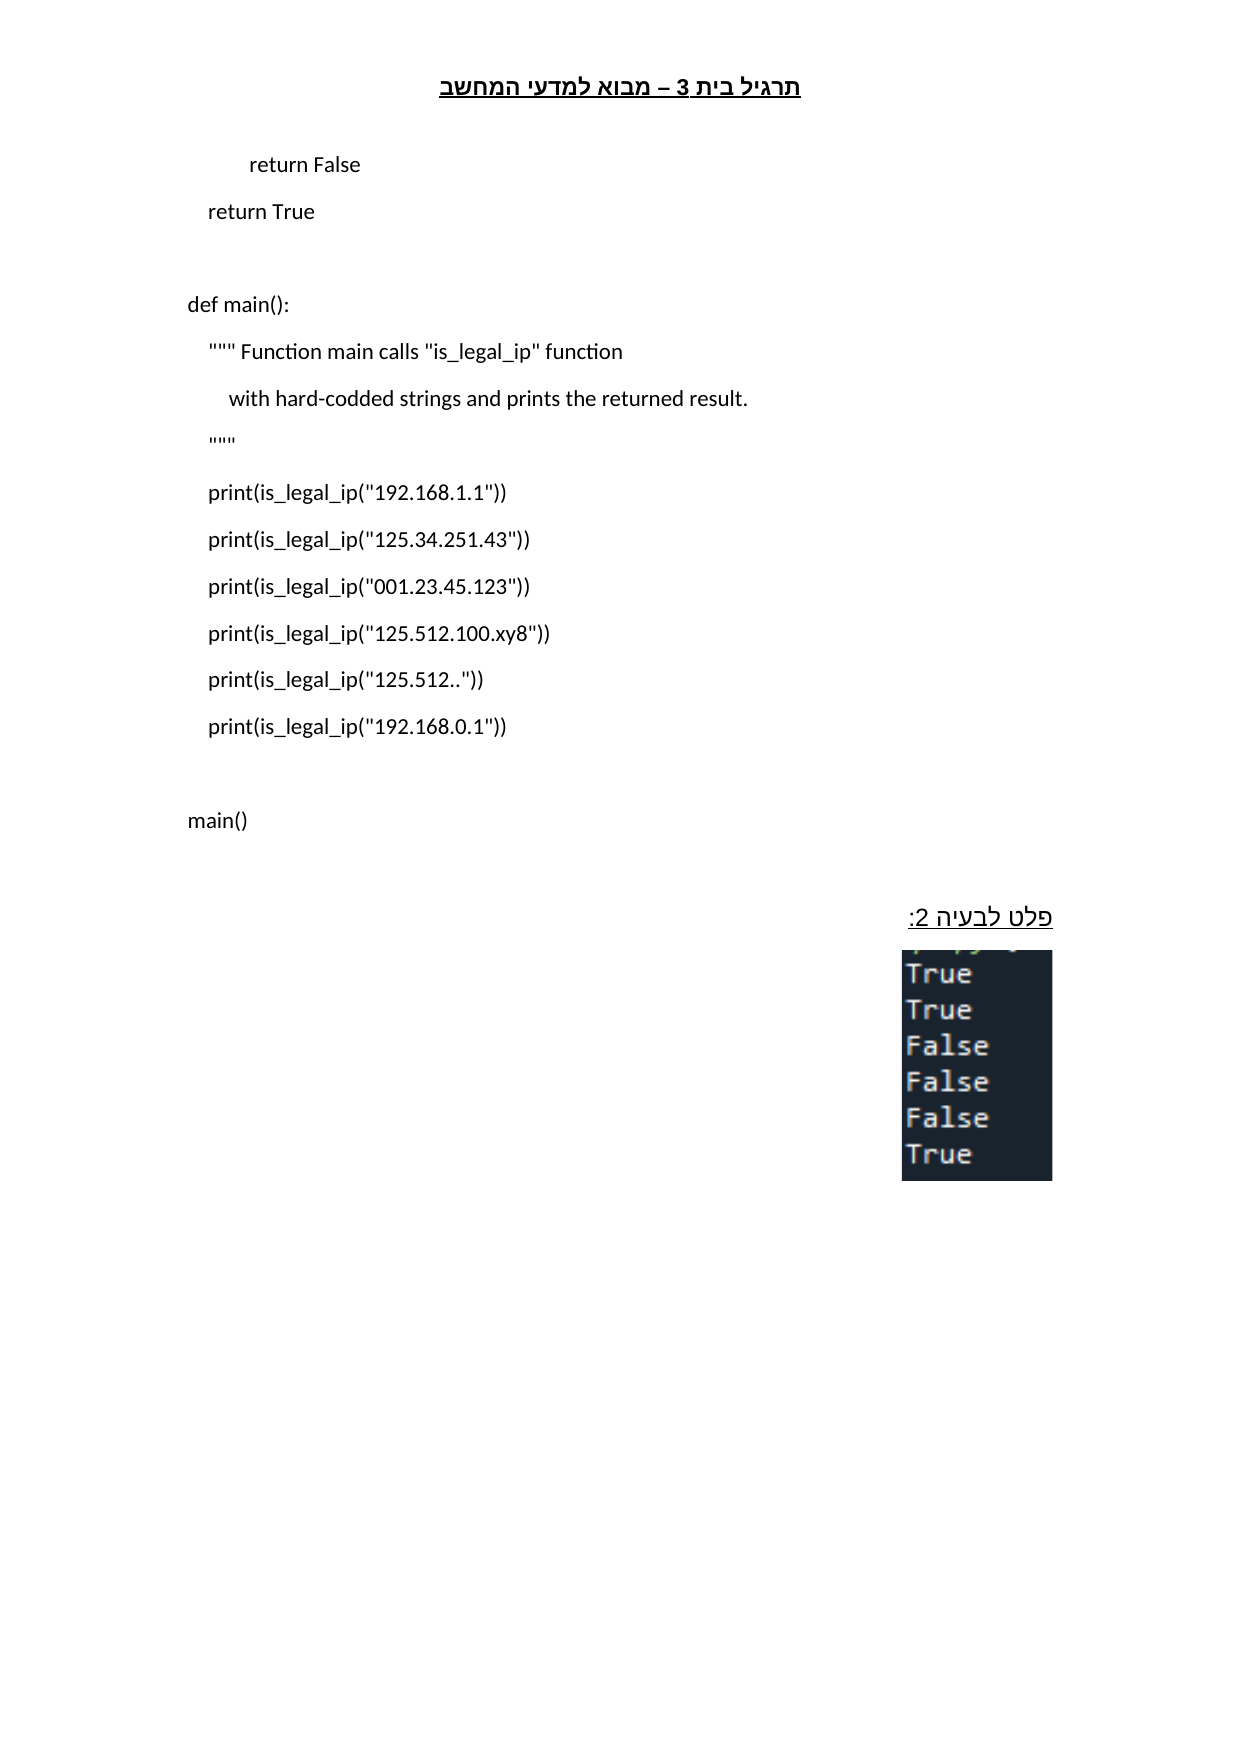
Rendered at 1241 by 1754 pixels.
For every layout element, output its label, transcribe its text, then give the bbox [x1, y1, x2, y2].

text print(is_legal_ip("125.512.100.xy8")) [187, 619, 1053, 647]
text print(is_legal_ip("001.23.45.123")) [187, 572, 1053, 600]
text return False [187, 150, 1053, 178]
text פלט לבעיה 2: [187, 903, 1053, 931]
picture [901, 950, 1053, 1181]
text print(is_legal_ip("192.168.0.1")) [187, 712, 1053, 741]
text main() [187, 806, 1053, 834]
text """ Function main calls "is_legal_ip" function [187, 337, 1053, 366]
text print(is_legal_ip("125.34.251.43")) [187, 525, 1053, 553]
text with hard-codded strings and prints the returned result. [187, 384, 1053, 412]
text print(is_legal_ip("192.168.1.1")) [187, 478, 1053, 506]
text return True [187, 197, 1053, 225]
text """ [187, 431, 1053, 459]
text print(is_legal_ip("125.512..")) [187, 666, 1053, 694]
text def main(): [187, 291, 1053, 319]
